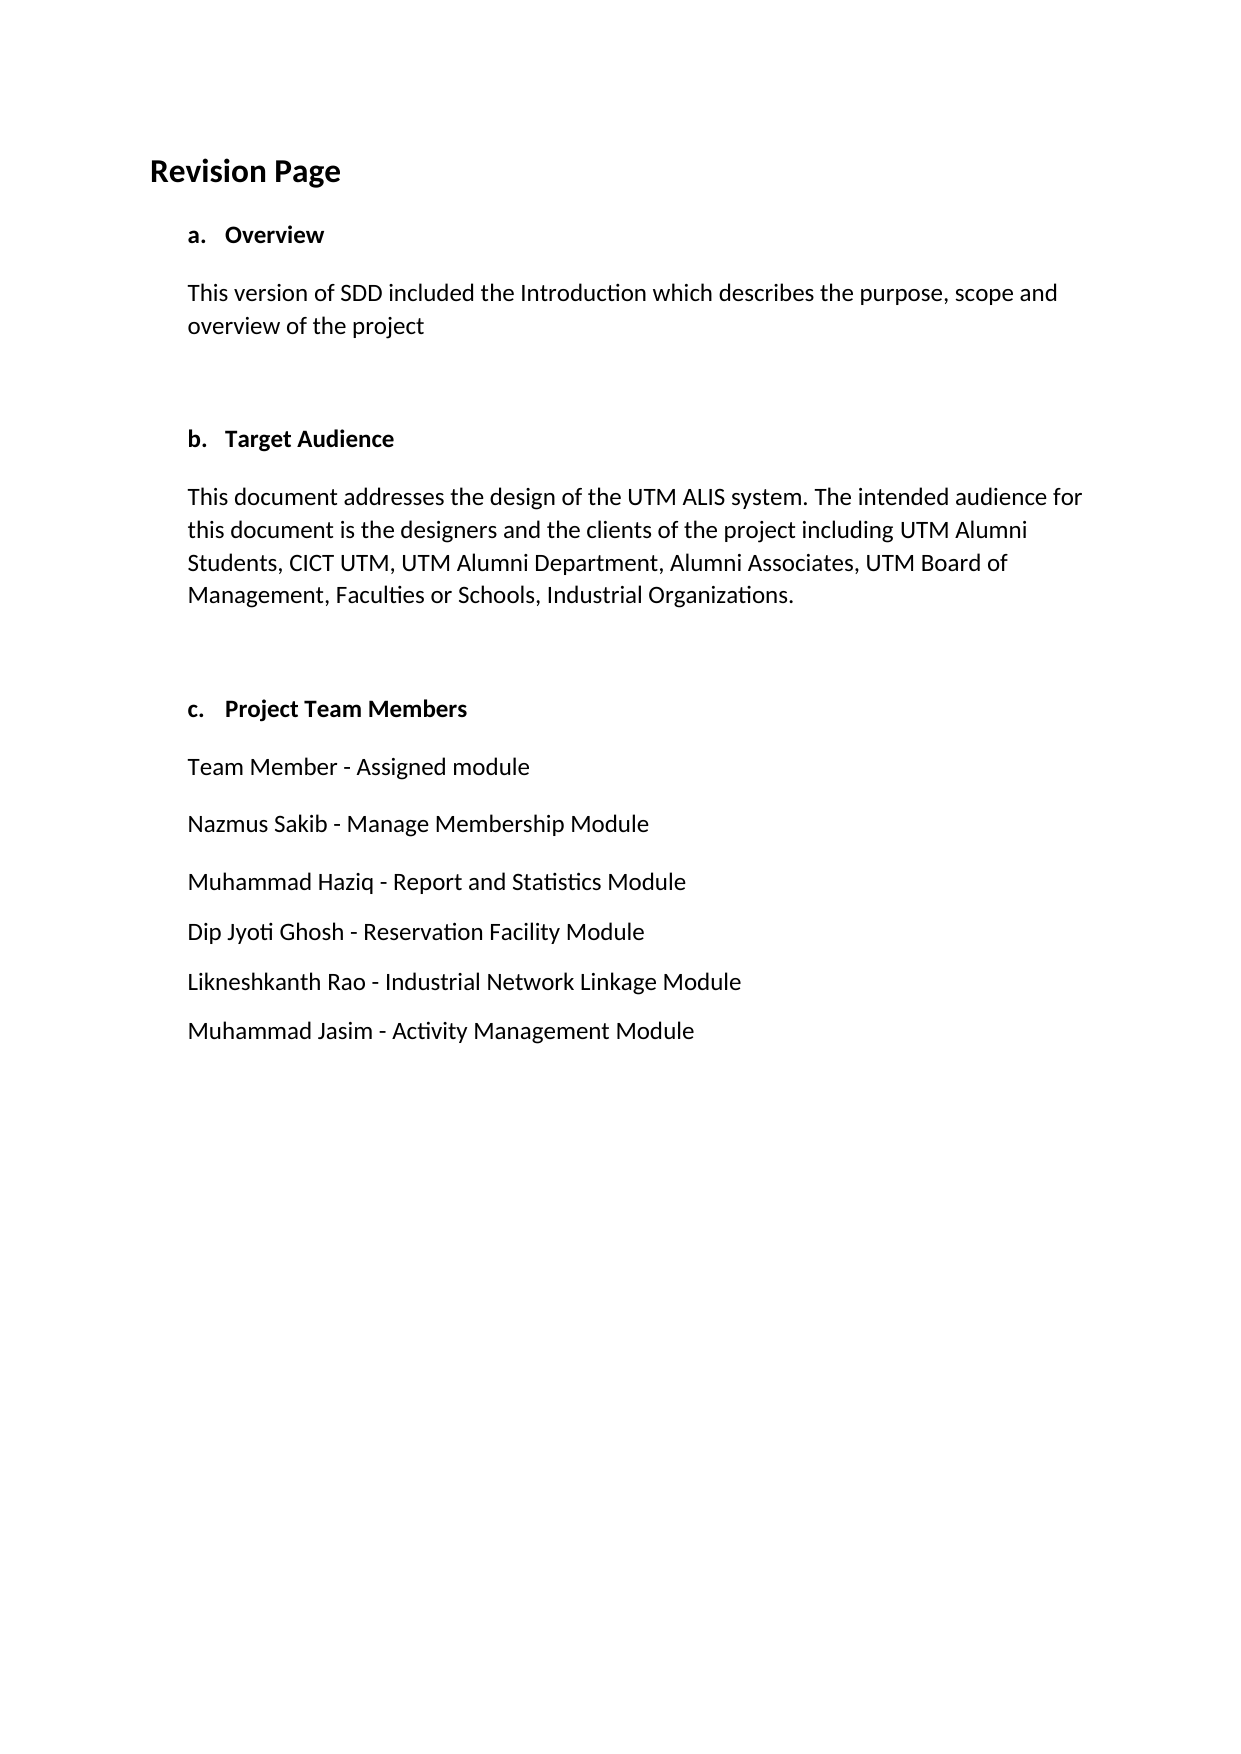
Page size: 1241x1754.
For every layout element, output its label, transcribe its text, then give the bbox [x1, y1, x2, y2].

text b. Target Audience [187, 423, 1090, 453]
text Muhammad Haziq - Report and Statistics Module [187, 866, 1090, 897]
text c. Project Team Members [187, 693, 1090, 723]
text Likneshkanth Rao - Industrial Network Linkage Module [150, 966, 1090, 996]
text Nazmus Sakib - Manage Membership Module [187, 808, 1090, 839]
text Revision Page [150, 150, 1090, 191]
text Muhammad Jasim - Activity Management Module [150, 1015, 1090, 1046]
text This document addresses the design of the UTM ALIS system. The intended audience for this document is the designers and the clients of the project including ​UTM Alumni Students, CICT UTM, UTM Alumni Department, Alumni Associates, UTM Board of Management, Faculties or Schools, Industrial Organizations. [187, 481, 1090, 610]
text This version of SDD included the Introduction which describes the purpose, scope and overview of the project [187, 277, 1090, 340]
text Dip Jyoti Ghosh - Reservation Facility Module [150, 916, 1090, 947]
text Team Member - Assigned module [187, 751, 1090, 781]
text a. Overview [187, 219, 1090, 249]
